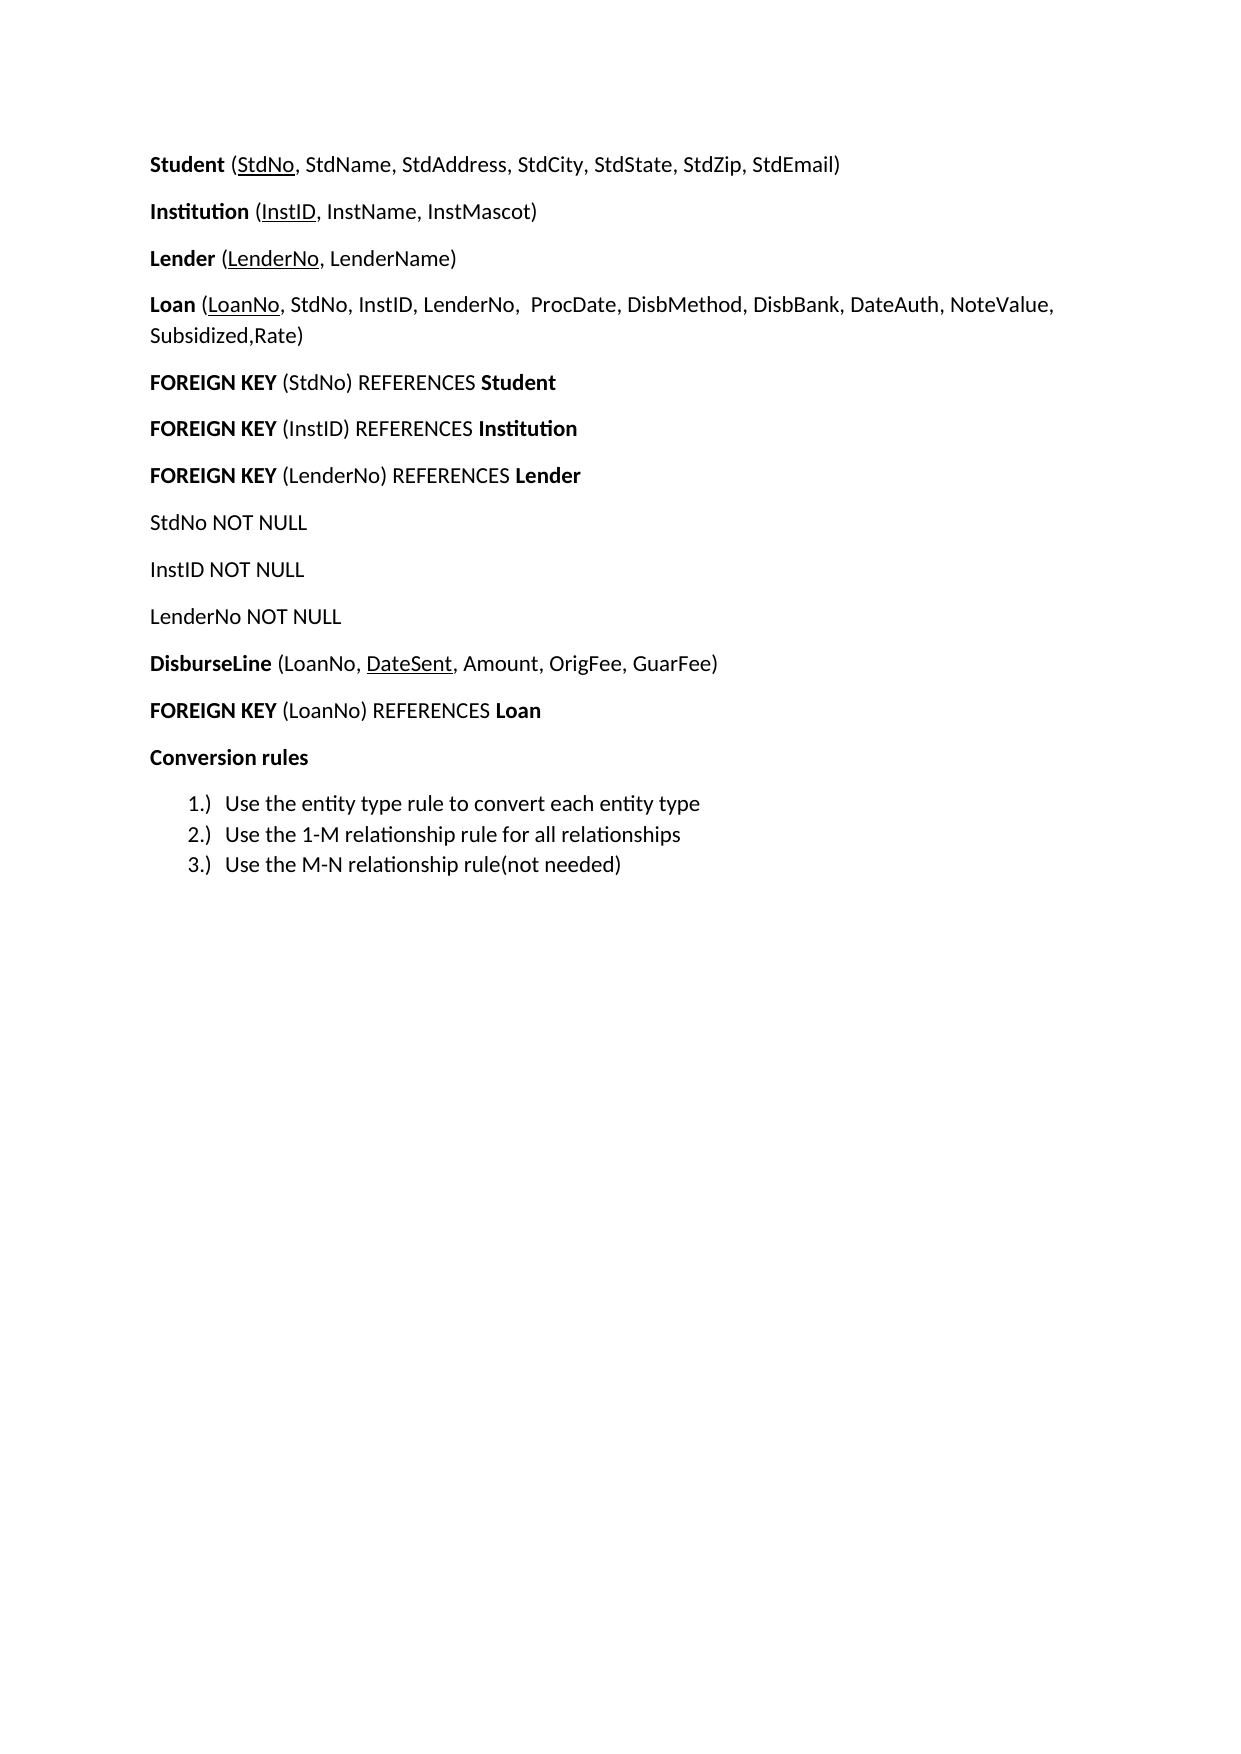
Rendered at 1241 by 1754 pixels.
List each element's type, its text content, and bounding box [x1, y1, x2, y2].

text StdNo NOT NULL [150, 508, 1090, 536]
list Use the M-N relationship rule(not needed) [187, 850, 1090, 878]
text FOREIGN KEY (LenderNo) REFERENCES Lender [150, 461, 1090, 489]
text Student (StdNo, StdName, StdAddress, StdCity, StdState, StdZip, StdEmail) [150, 150, 1090, 178]
text Loan (LoanNo, StdNo, InstID, LenderNo, ProcDate, DisbMethod, DisbBank, DateAuth, NoteValue, Subsidized,Rate) [150, 291, 1090, 349]
list Use the entity type rule to convert each entity type [187, 789, 1090, 818]
text FOREIGN KEY (StdNo) REFERENCES Student [150, 368, 1090, 396]
text FOREIGN KEY (InstID) REFERENCES Institution [150, 414, 1090, 443]
text FOREIGN KEY (LoanNo) REFERENCES Loan [150, 696, 1090, 724]
text Lender (LenderNo, LenderName) [150, 244, 1090, 272]
text LenderNo NOT NULL [150, 602, 1090, 630]
text InstID NOT NULL [150, 555, 1090, 583]
text Conversion rules [150, 743, 1090, 771]
list Use the 1-M relationship rule for all relationships [187, 820, 1090, 848]
text DisburseLine (LoanNo, DateSent, Amount, OrigFee, GuarFee) [150, 649, 1090, 677]
text Institution (InstID, InstName, InstMascot) [150, 197, 1090, 225]
